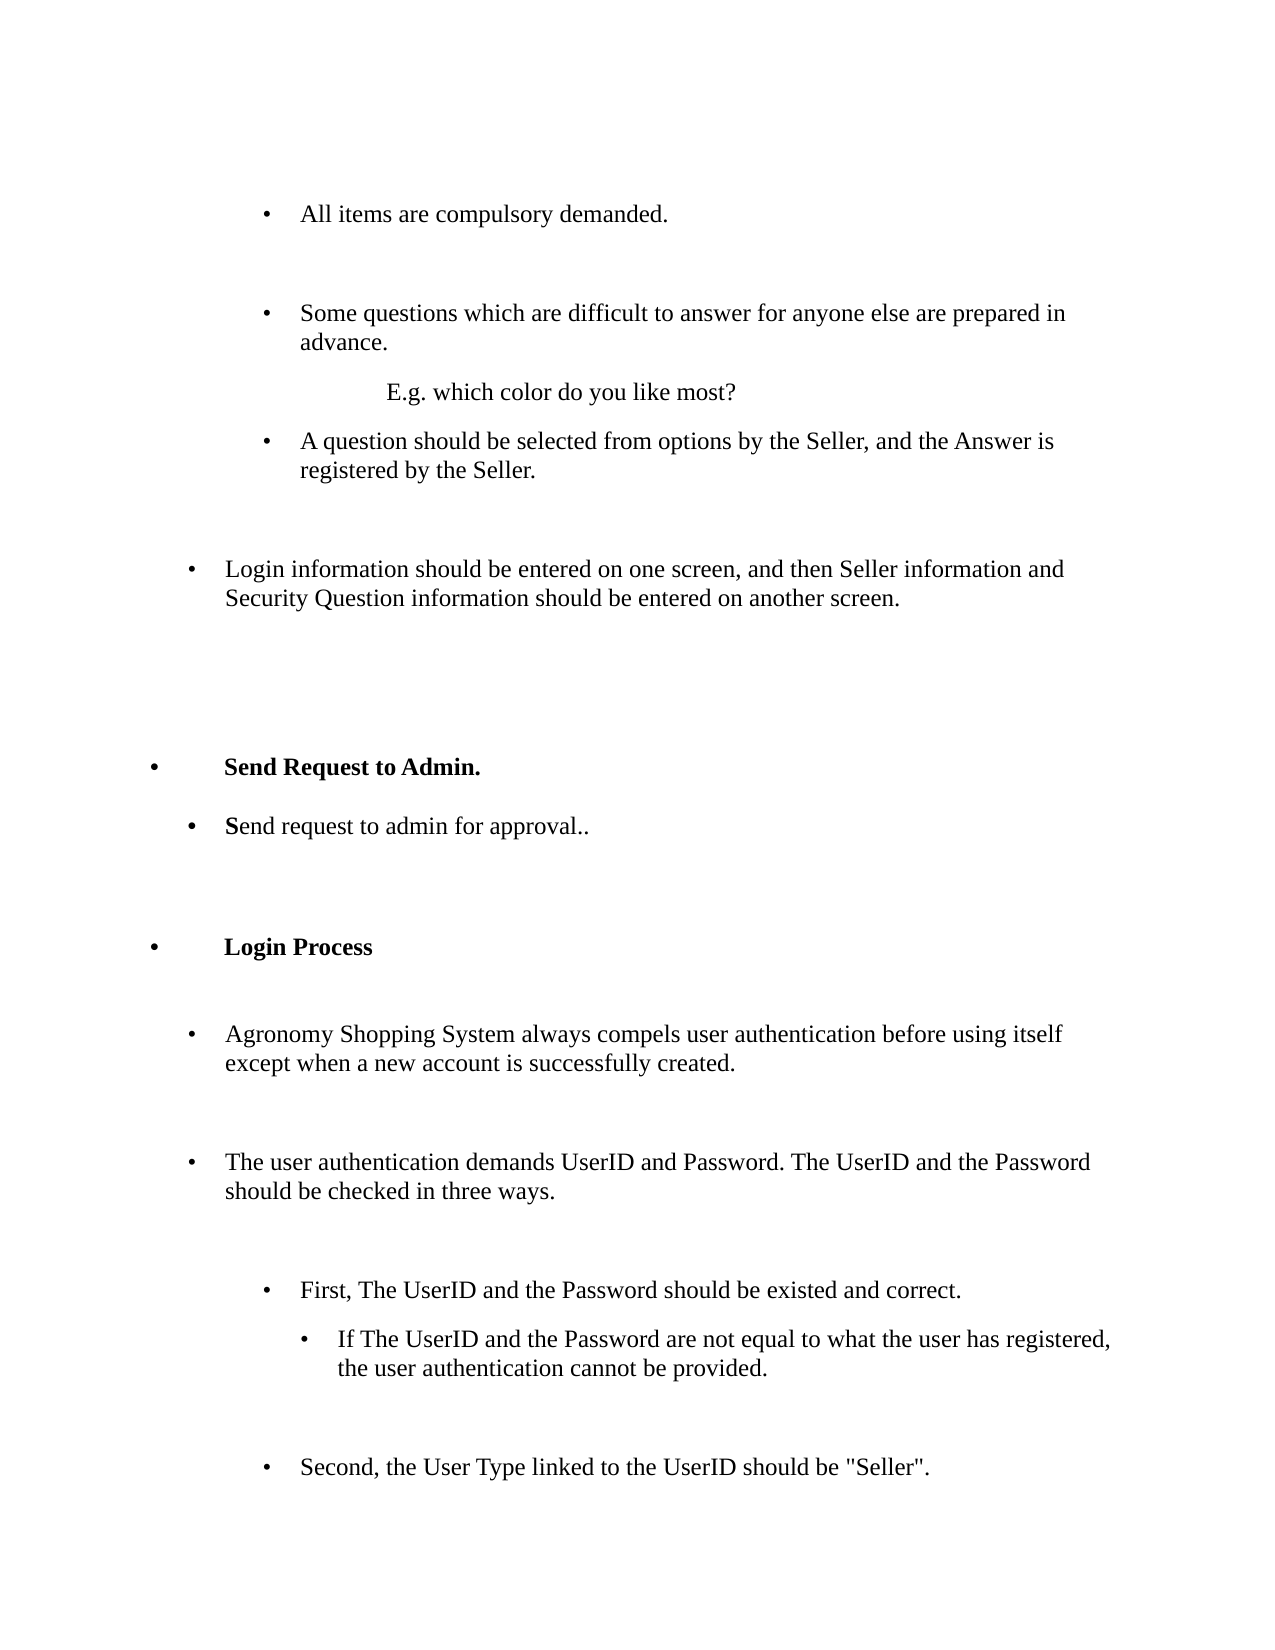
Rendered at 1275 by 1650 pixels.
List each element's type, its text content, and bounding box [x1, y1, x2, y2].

list Send request to admin for approval.. [187, 812, 1125, 841]
list The user authentication demands UserID and Password. The UserID and the Password should be checked in three ways. [187, 1147, 1125, 1205]
list If The UserID and the Password are not equal to what the user has registered, the user authentication cannot be provided. [300, 1325, 1125, 1382]
list Login Process [150, 935, 1035, 960]
list Second, the User Type linked to the UserID should be "Seller". [262, 1453, 1125, 1482]
list Some questions which are difficult to answer for anyone else are prepared in advance. [262, 299, 1125, 356]
list Agronomy Shopping System always compels user authentication before using itself except when a new account is successfully created. [187, 1019, 1125, 1077]
list Send Request to Admin. [150, 756, 1035, 781]
list Login information should be entered on one screen, and then Seller information and Security Question information should be entered on another screen. [187, 554, 1125, 612]
list All items are compulsory demanded. [262, 199, 1125, 228]
list First, The UserID and the Password should be existed and correct. [262, 1275, 1125, 1304]
text E.g. which color do you like most? [327, 377, 1125, 406]
list A question should be selected from options by the Seller, and the Answer is registered by the Seller. [262, 427, 1125, 484]
